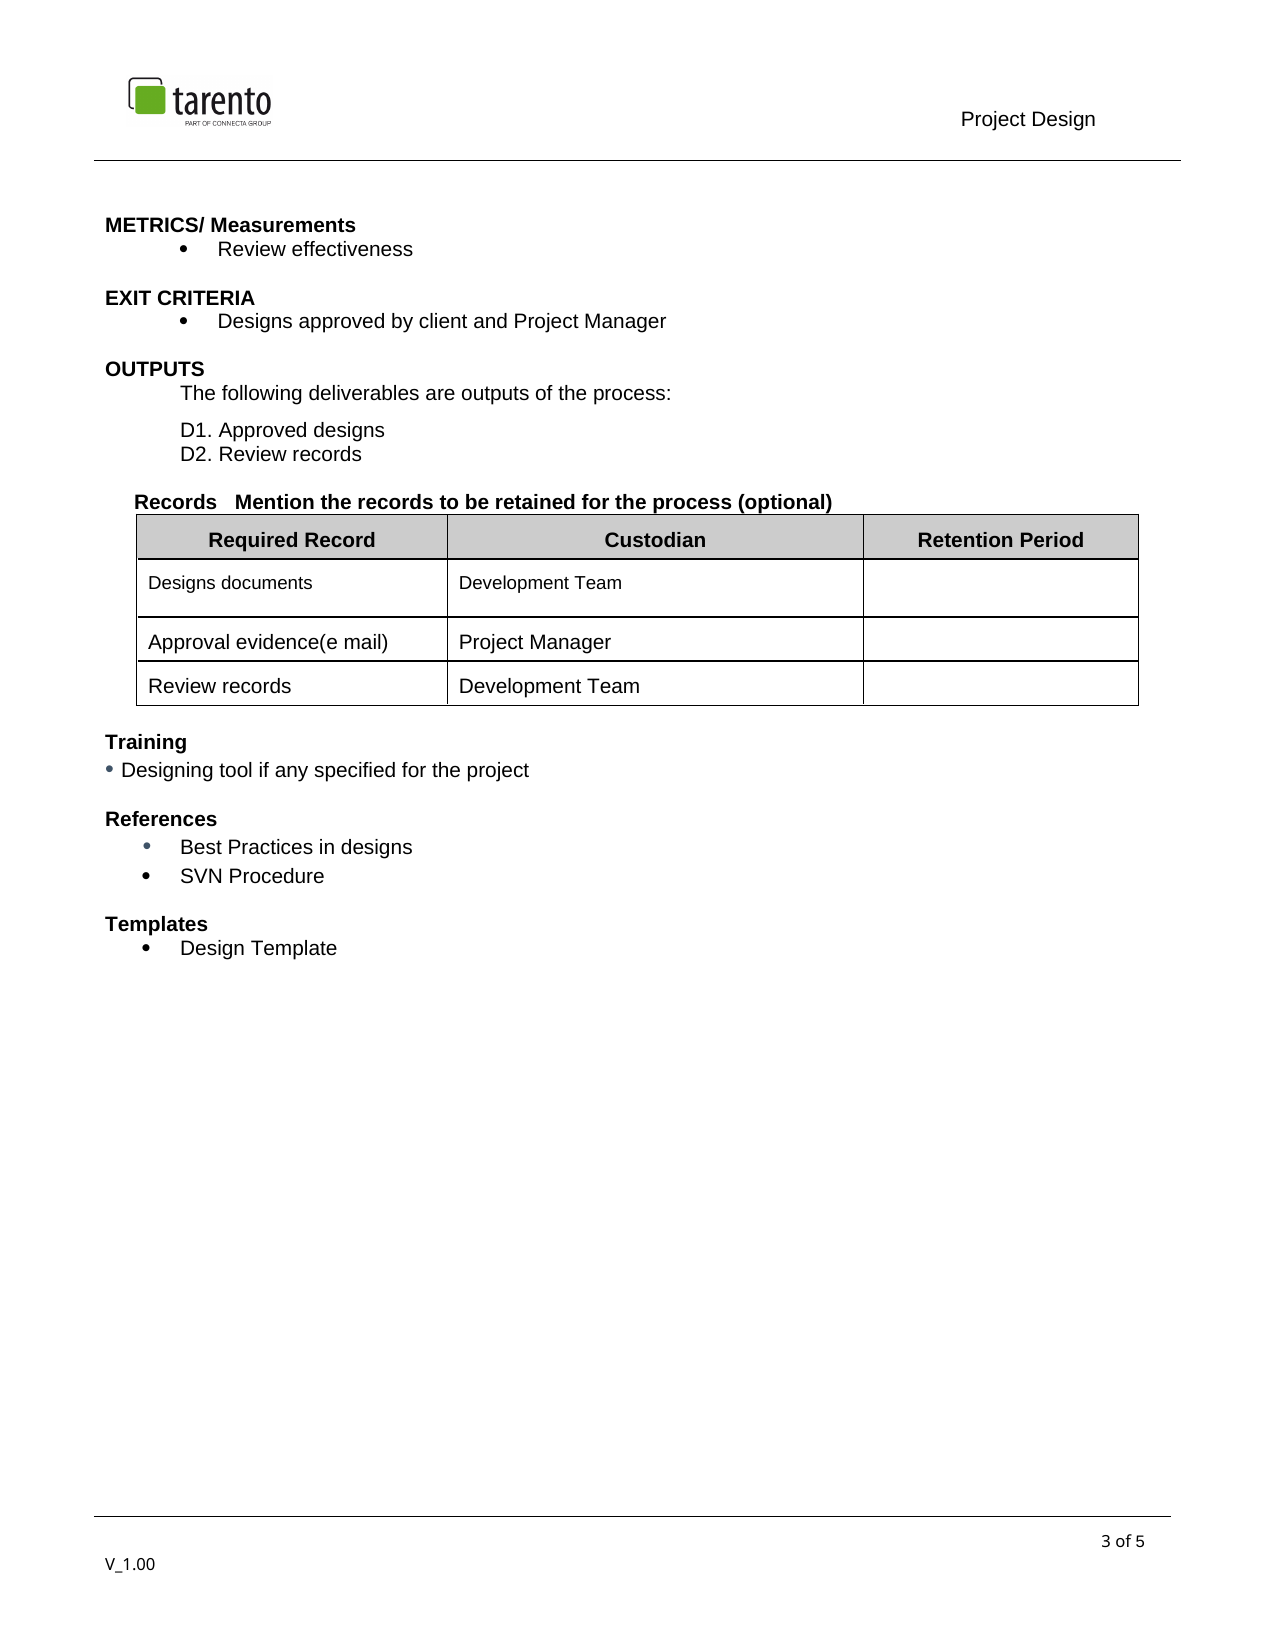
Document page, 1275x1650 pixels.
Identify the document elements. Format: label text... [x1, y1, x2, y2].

table_cell Development Team [448, 560, 863, 616]
table_cell [864, 662, 1138, 704]
subtitle EXIT CRITERIA [105, 285, 1170, 309]
text Review effectiveness [180, 237, 1170, 261]
text • Designing tool if any specified for the project [105, 754, 1170, 783]
subtitle References [105, 807, 1170, 831]
subtitle OUTPUTS [105, 357, 1170, 381]
text Designs approved by client and Project Manager [180, 309, 1170, 333]
table_header Required Record [137, 515, 447, 558]
table_cell Development Team [448, 662, 863, 704]
subtitle Training [105, 730, 1170, 754]
table_cell Review records [137, 661, 447, 704]
subtitle Records Mention the records to be retained for the process (optional) [105, 489, 1170, 513]
subtitle METRICS/ Measurements [105, 213, 1170, 237]
table_header Custodian [448, 515, 863, 558]
list Design Template [142, 936, 1170, 960]
picture [125, 75, 273, 127]
table_cell Approval evidence(e mail) [137, 617, 447, 660]
text Review records [180, 442, 1170, 466]
list Best Practices in designs [142, 831, 1170, 859]
table_cell Designs documents [137, 559, 447, 616]
text Approved designs [180, 418, 1170, 442]
table_header Retention Period [864, 515, 1138, 558]
list SVN Procedure [142, 864, 1170, 888]
table_cell [864, 560, 1138, 616]
table_cell [864, 618, 1138, 660]
text Templates [105, 912, 1170, 936]
text The following deliverables are outputs of the process: [105, 381, 1170, 405]
table_cell Project Manager [448, 618, 863, 660]
